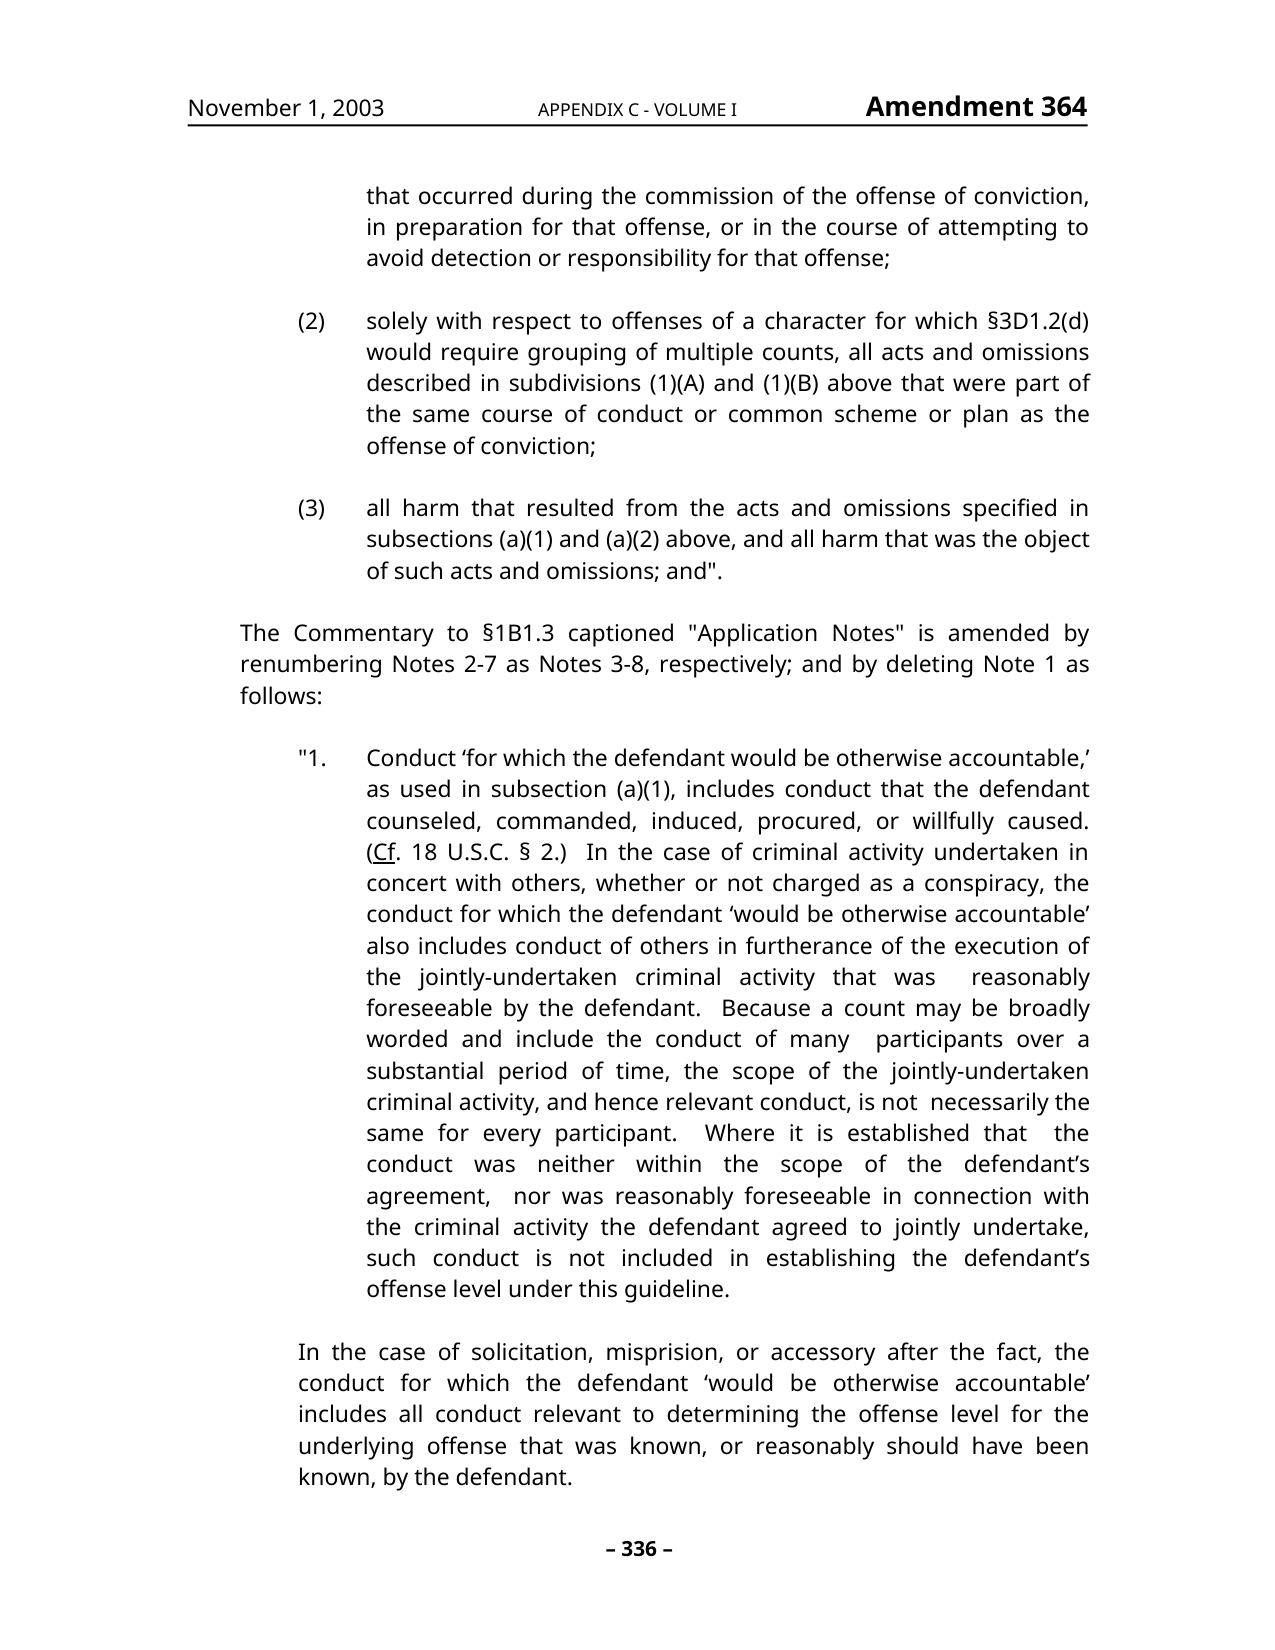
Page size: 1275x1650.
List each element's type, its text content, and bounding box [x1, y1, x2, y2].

text (3) all harm that resulted from the acts and omissions specified in subsections (a)(1) and (a)(2) above, and all harm that was the object of such acts and omissions; and". [298, 492, 1091, 586]
text (2) solely with respect to offenses of a character for which §3D1.2(d) would require grouping of multiple counts, all acts and omissions described in subdivisions (1)(A) and (1)(B) above that were part of the same course of conduct or common scheme or plan as the offense of conviction; [298, 305, 1091, 461]
text In the case of solicitation, misprision, or accessory after the fact, the conduct for which the defendant ‘would be otherwise accountable’ includes all conduct relevant to determining the offense level for the underlying offense that was known, or reasonably should have been known, by the defendant. [298, 1336, 1091, 1492]
text The Commentary to §1B1.3 captioned "Application Notes" is amended by renumbering Notes 2-7 as Notes 3-8, respectively; and by deleting Note 1 as follows: [240, 617, 1091, 711]
text "1. Conduct ‘for which the defendant would be otherwise accountable,’ as used in subsection (a)(1), includes conduct that the defendant counseled, commanded, induced, procured, or willfully caused. (Cf. 18 U.S.C. § 2.) In the case of criminal activity undertaken in concert with others, whether or not charged as a conspiracy, the conduct for which the defendant ‘would be otherwise accountable’ also includes conduct of others in furtherance of the execution of the jointly-undertaken criminal activity that was reasonably foreseeable by the defendant. Because a count may be broadly worded and include the conduct of many participants over a substantial period of time, the scope of the jointly-undertaken criminal activity, and hence relevant conduct, is not necessarily the same for every participant. Where it is established that the conduct was neither within the scope of the defendant’s agreement, nor was reasonably foreseeable in connection with the criminal activity the defendant agreed to jointly undertake, such conduct is not included in establishing the defendant’s offense level under this guideline. [298, 742, 1091, 1305]
text that occurred during the commission of the offense of conviction, in preparation for that offense, or in the course of attempting to avoid detection or responsibility for that offense; [366, 180, 1091, 273]
